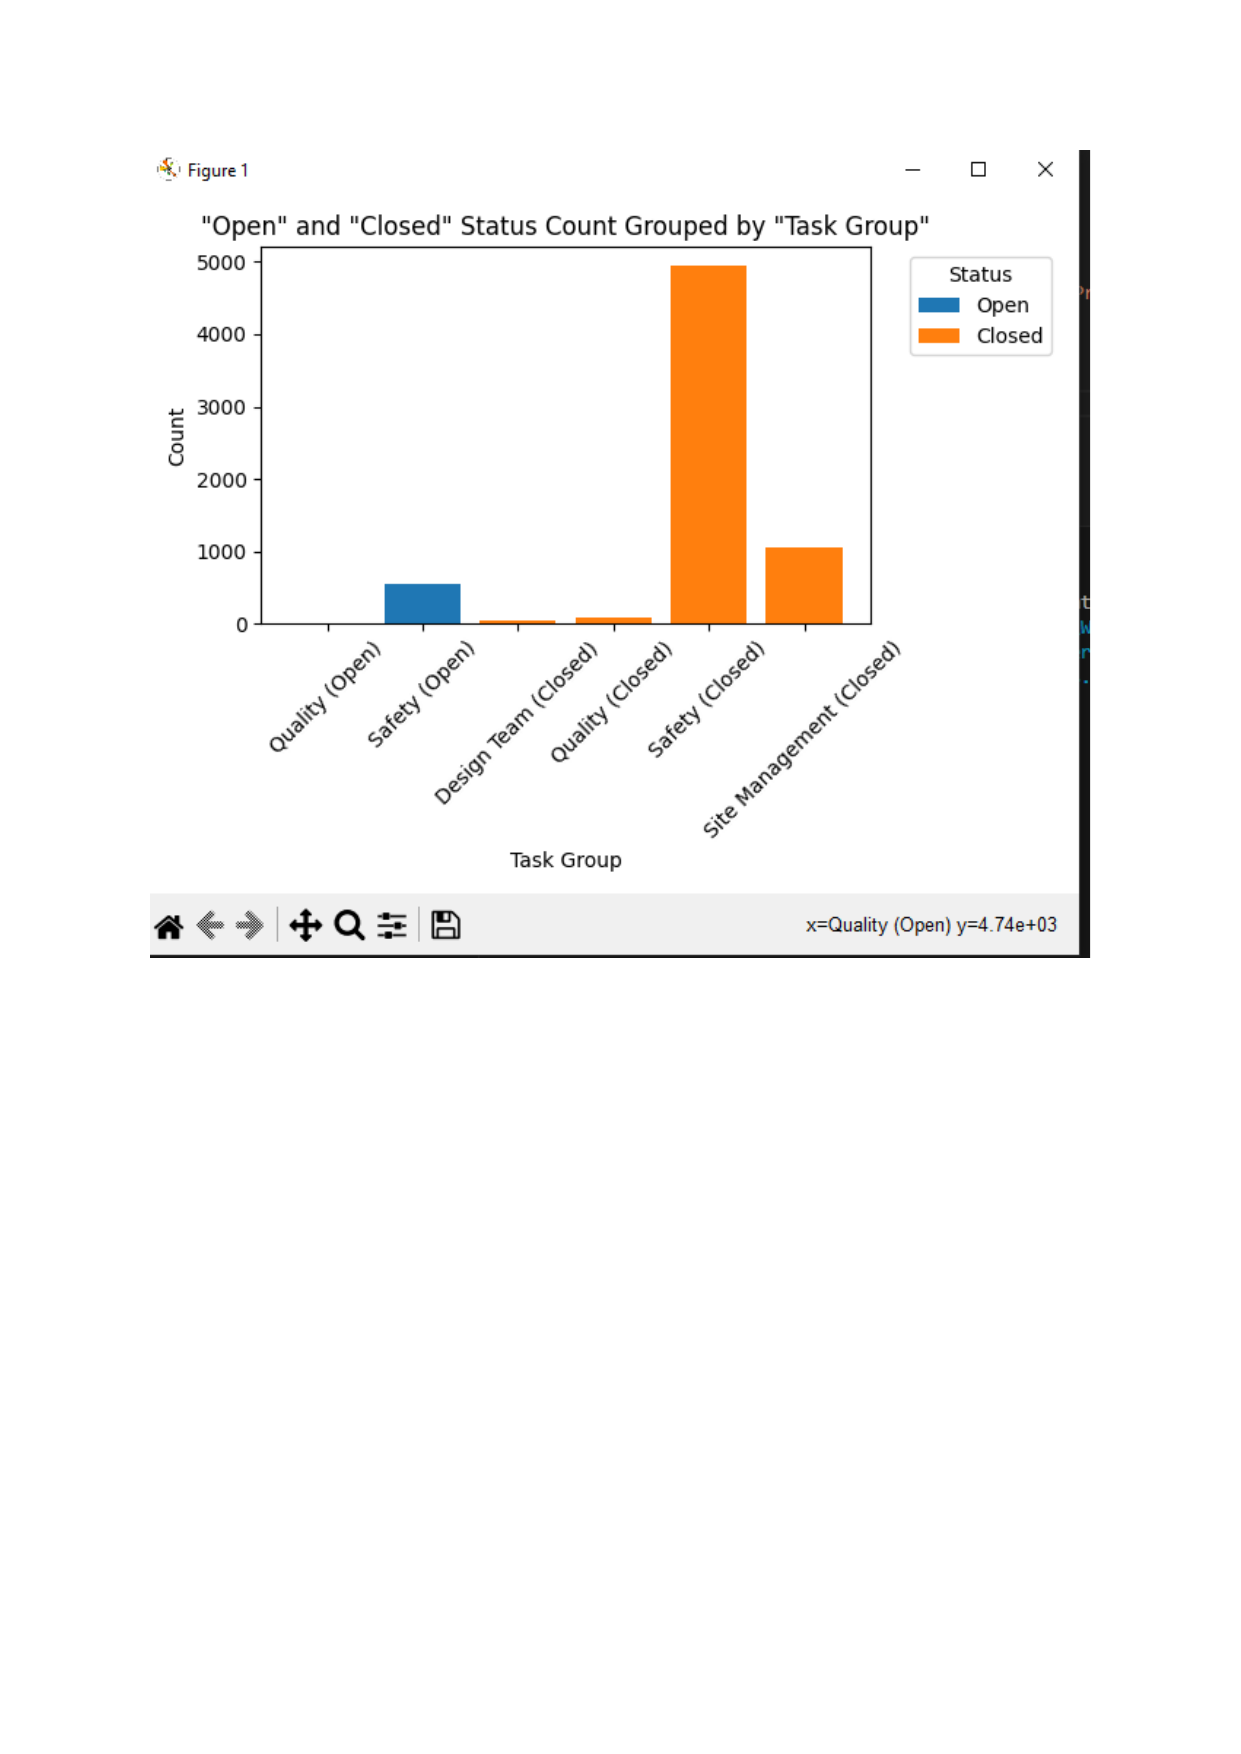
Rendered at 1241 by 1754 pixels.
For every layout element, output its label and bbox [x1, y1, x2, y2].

picture [150, 150, 1091, 958]
